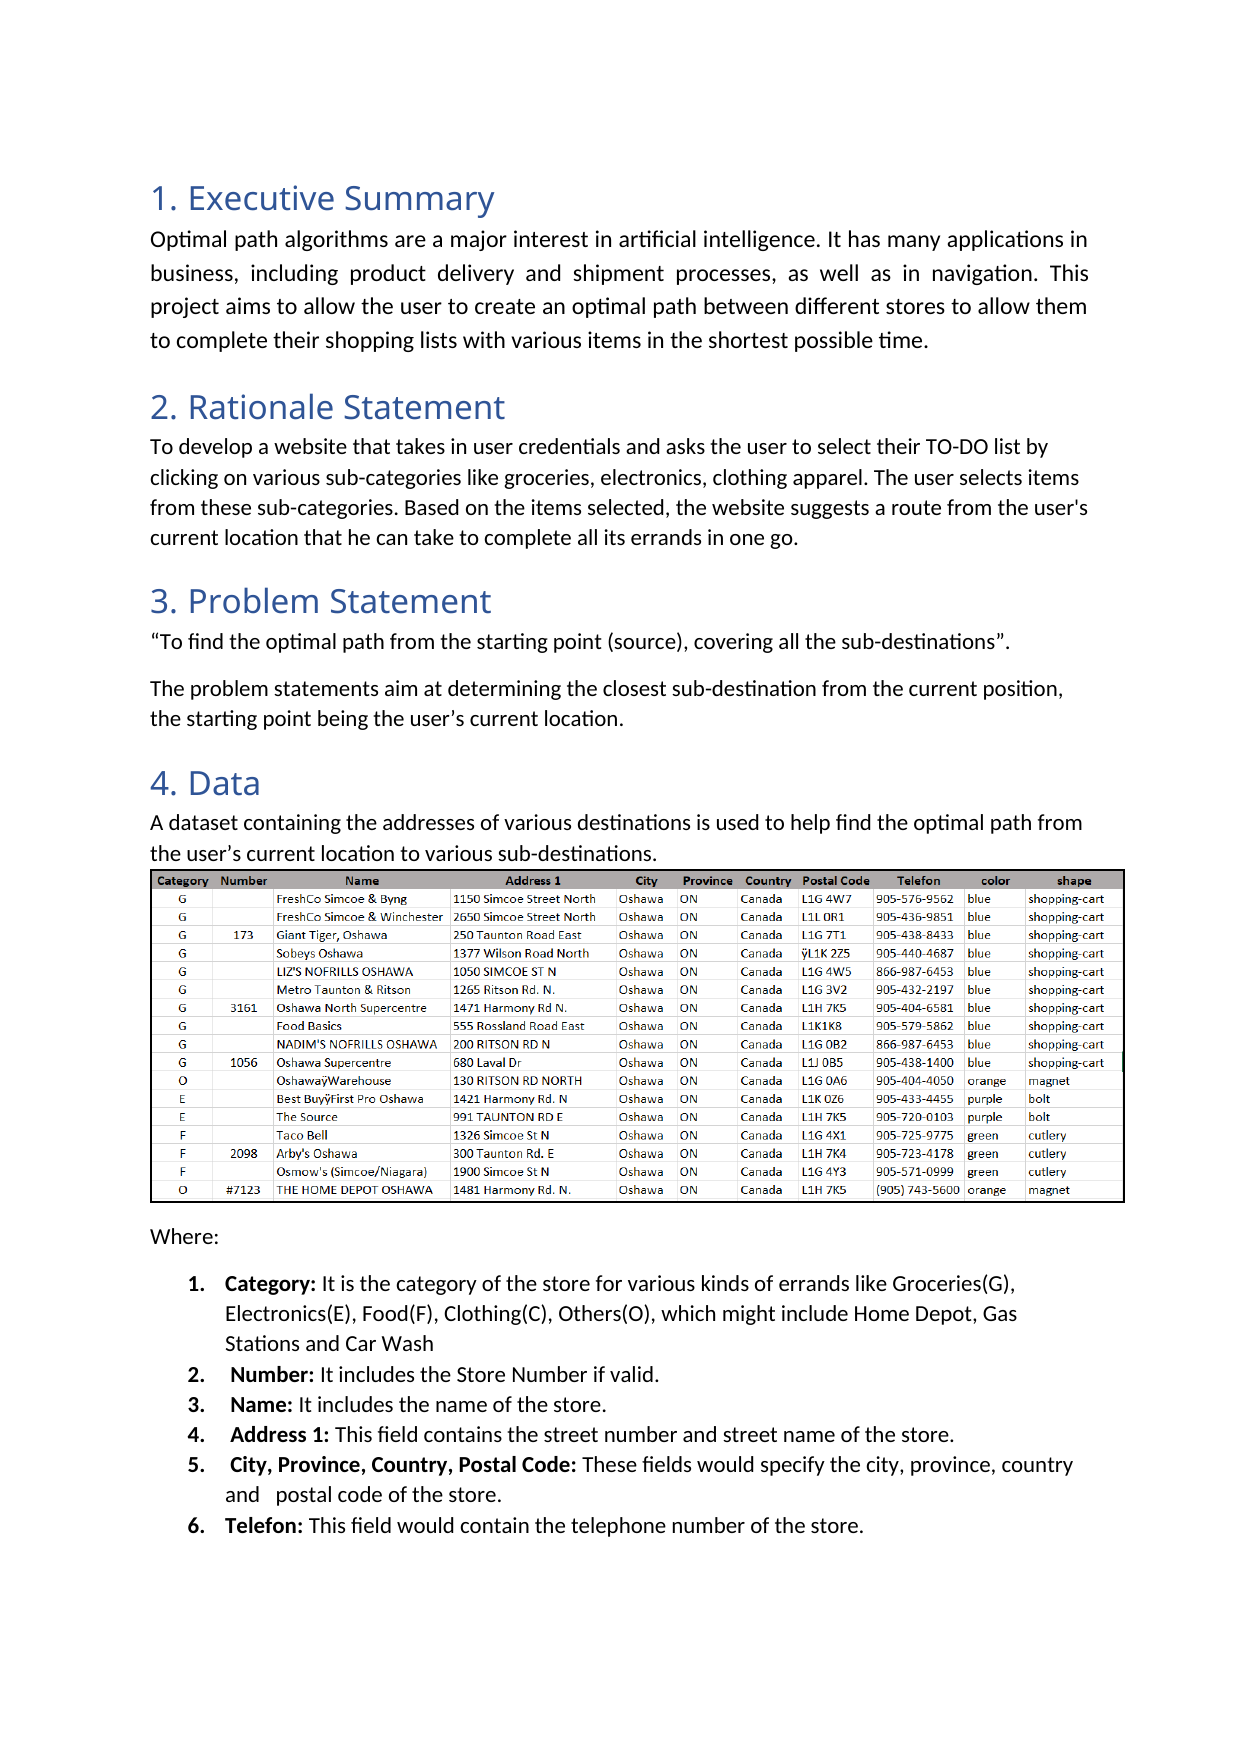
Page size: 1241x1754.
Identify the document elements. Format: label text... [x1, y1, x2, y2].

list City, Province, Country, Postal Code: These fields would specify the city, province, country and postal code of the store. [187, 1450, 1090, 1508]
list Address 1: This field contains the street number and street name of the store. [187, 1420, 1090, 1448]
list Category: It is the category of the store for various kinds of errands like Groceries(G), Electronics(E), Food(F), Clothing(C), Others(O), which might include Home Depot, Gas Stations and Car Wash [187, 1269, 1090, 1357]
text To develop a website that takes in user credentials and asks the user to select their TO-DO list by clicking on various sub-categories like groceries, electronics, clothing apparel. The user selects items from these sub-categories. Based on the items selected, the website suggests a route from the user's current location that he can take to complete all its errands in one go. [150, 432, 1090, 551]
text Where: [150, 1222, 1090, 1250]
list Number: It includes the Store Number if valid. [187, 1360, 1090, 1388]
text A dataset containing the addresses of various destinations is used to help find the optimal path from the user’s current location to various sub-destinations. [150, 808, 1090, 869]
subtitle Data [150, 759, 1090, 805]
list Name: It includes the name of the store. [187, 1390, 1090, 1418]
subtitle Executive Summary [150, 175, 1090, 220]
subtitle Rationale Statement [150, 383, 1090, 429]
list Telefon: This field would contain the telephone number of the store. [187, 1511, 1090, 1539]
text Optimal path algorithms are a major interest in artificial intelligence. It has many applications in business, including product delivery and shipment processes, as well as in navigation. This project aims to allow the user to create an optimal path between different stores to allow them to complete their shopping lists with various items in the shortest possible time. [150, 224, 1090, 354]
subtitle Problem Statement [150, 578, 1090, 624]
text “To find the optimal path from the starting point (source), covering all the sub-destinations”. [150, 627, 1090, 655]
picture [152, 871, 1123, 1201]
text The problem statements aim at determining the closest sub-destination from the current position, the starting point being the user’s current location. [150, 674, 1090, 732]
